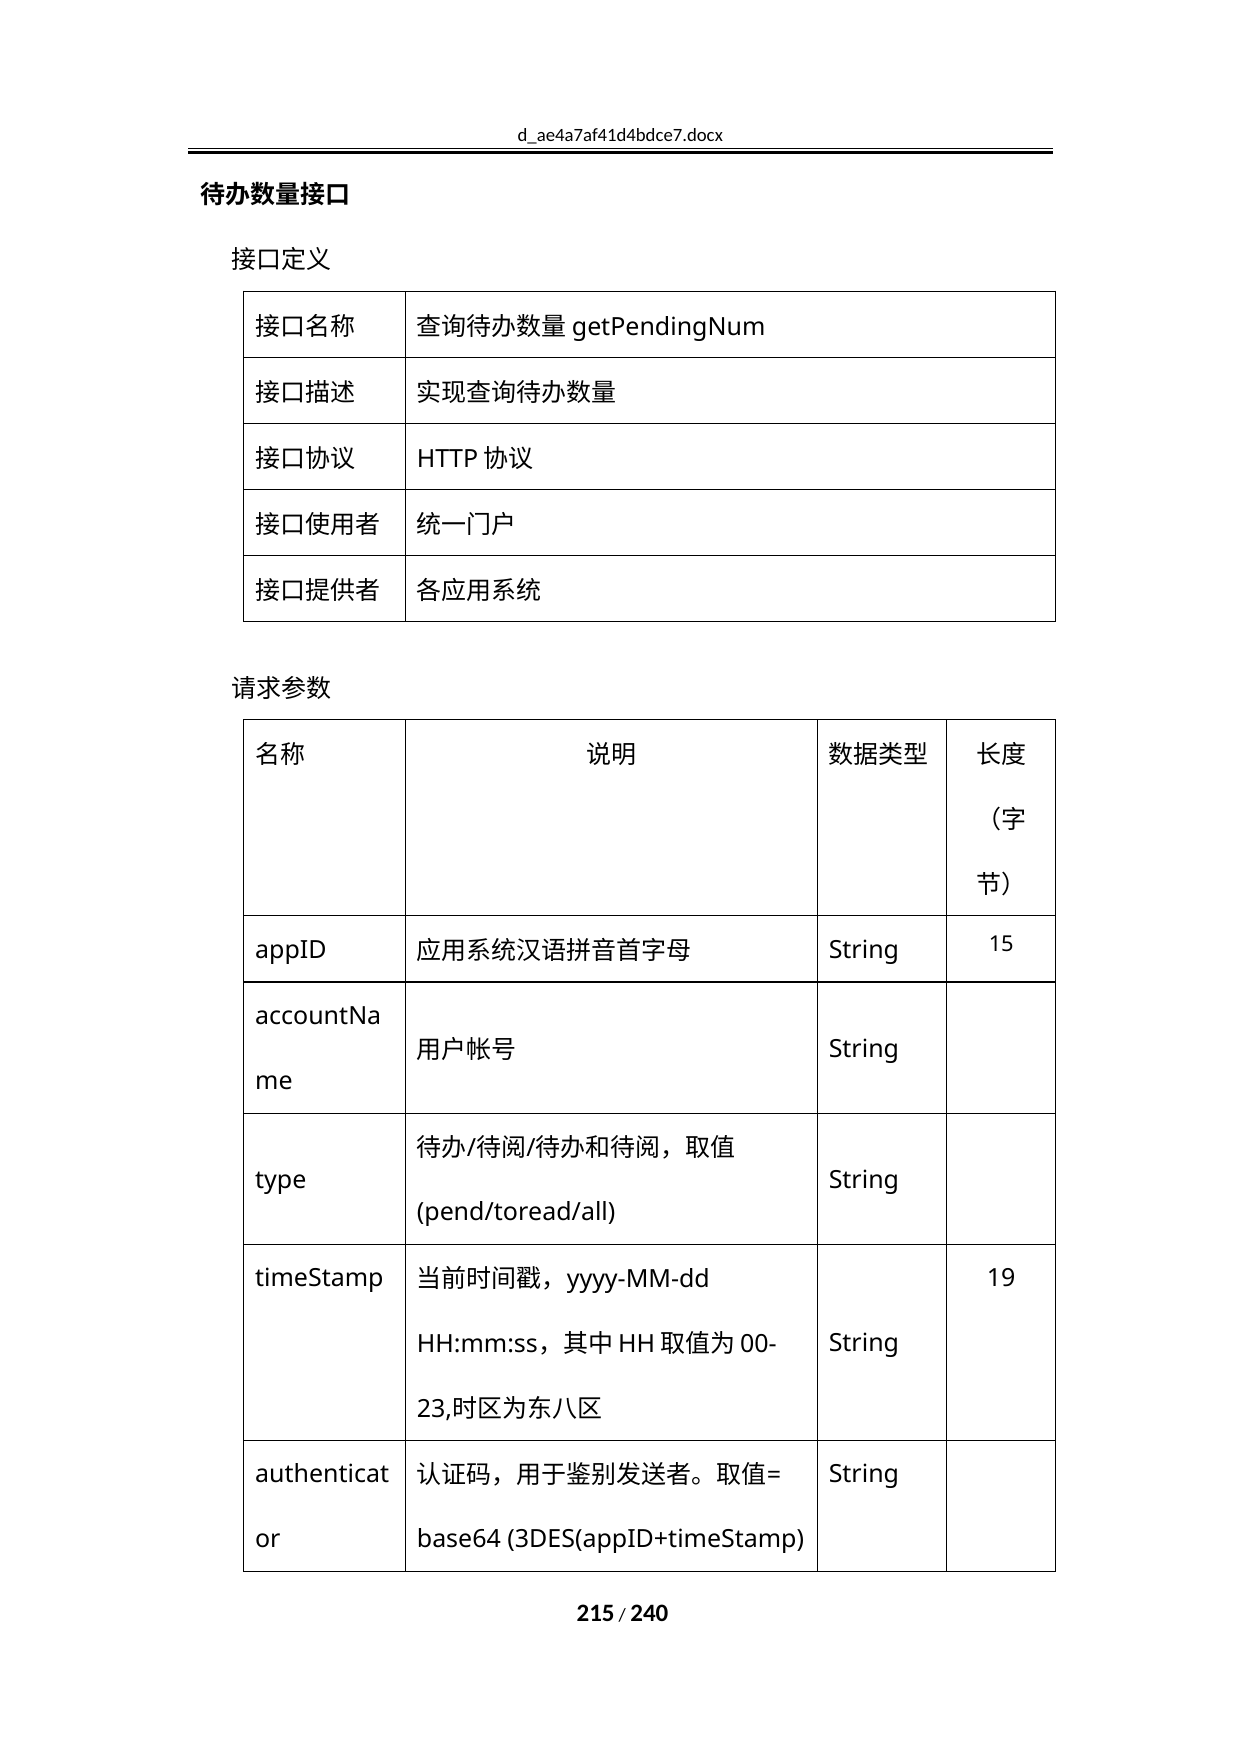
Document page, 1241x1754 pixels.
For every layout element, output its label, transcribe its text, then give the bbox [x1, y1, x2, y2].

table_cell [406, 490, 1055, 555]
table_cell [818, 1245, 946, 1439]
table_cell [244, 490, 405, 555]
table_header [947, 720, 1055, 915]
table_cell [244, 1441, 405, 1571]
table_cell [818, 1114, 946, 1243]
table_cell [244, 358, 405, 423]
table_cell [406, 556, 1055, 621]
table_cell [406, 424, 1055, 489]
text 待办数量接口 [187, 161, 1053, 226]
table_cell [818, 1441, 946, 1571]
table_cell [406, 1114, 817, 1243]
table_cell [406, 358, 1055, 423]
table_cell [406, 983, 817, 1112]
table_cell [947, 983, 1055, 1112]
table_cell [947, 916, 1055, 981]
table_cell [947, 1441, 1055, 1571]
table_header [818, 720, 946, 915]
text 请求参数 [187, 654, 1053, 719]
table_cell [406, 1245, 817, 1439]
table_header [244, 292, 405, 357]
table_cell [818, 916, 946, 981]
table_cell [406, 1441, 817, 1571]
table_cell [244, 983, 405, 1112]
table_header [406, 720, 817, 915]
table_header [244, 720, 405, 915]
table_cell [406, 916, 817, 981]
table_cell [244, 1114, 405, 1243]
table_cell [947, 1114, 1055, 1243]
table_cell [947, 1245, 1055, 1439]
text 接口定义 [187, 226, 1053, 291]
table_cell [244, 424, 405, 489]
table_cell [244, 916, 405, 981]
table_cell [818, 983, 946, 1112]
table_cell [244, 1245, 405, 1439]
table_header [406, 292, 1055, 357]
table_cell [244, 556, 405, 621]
